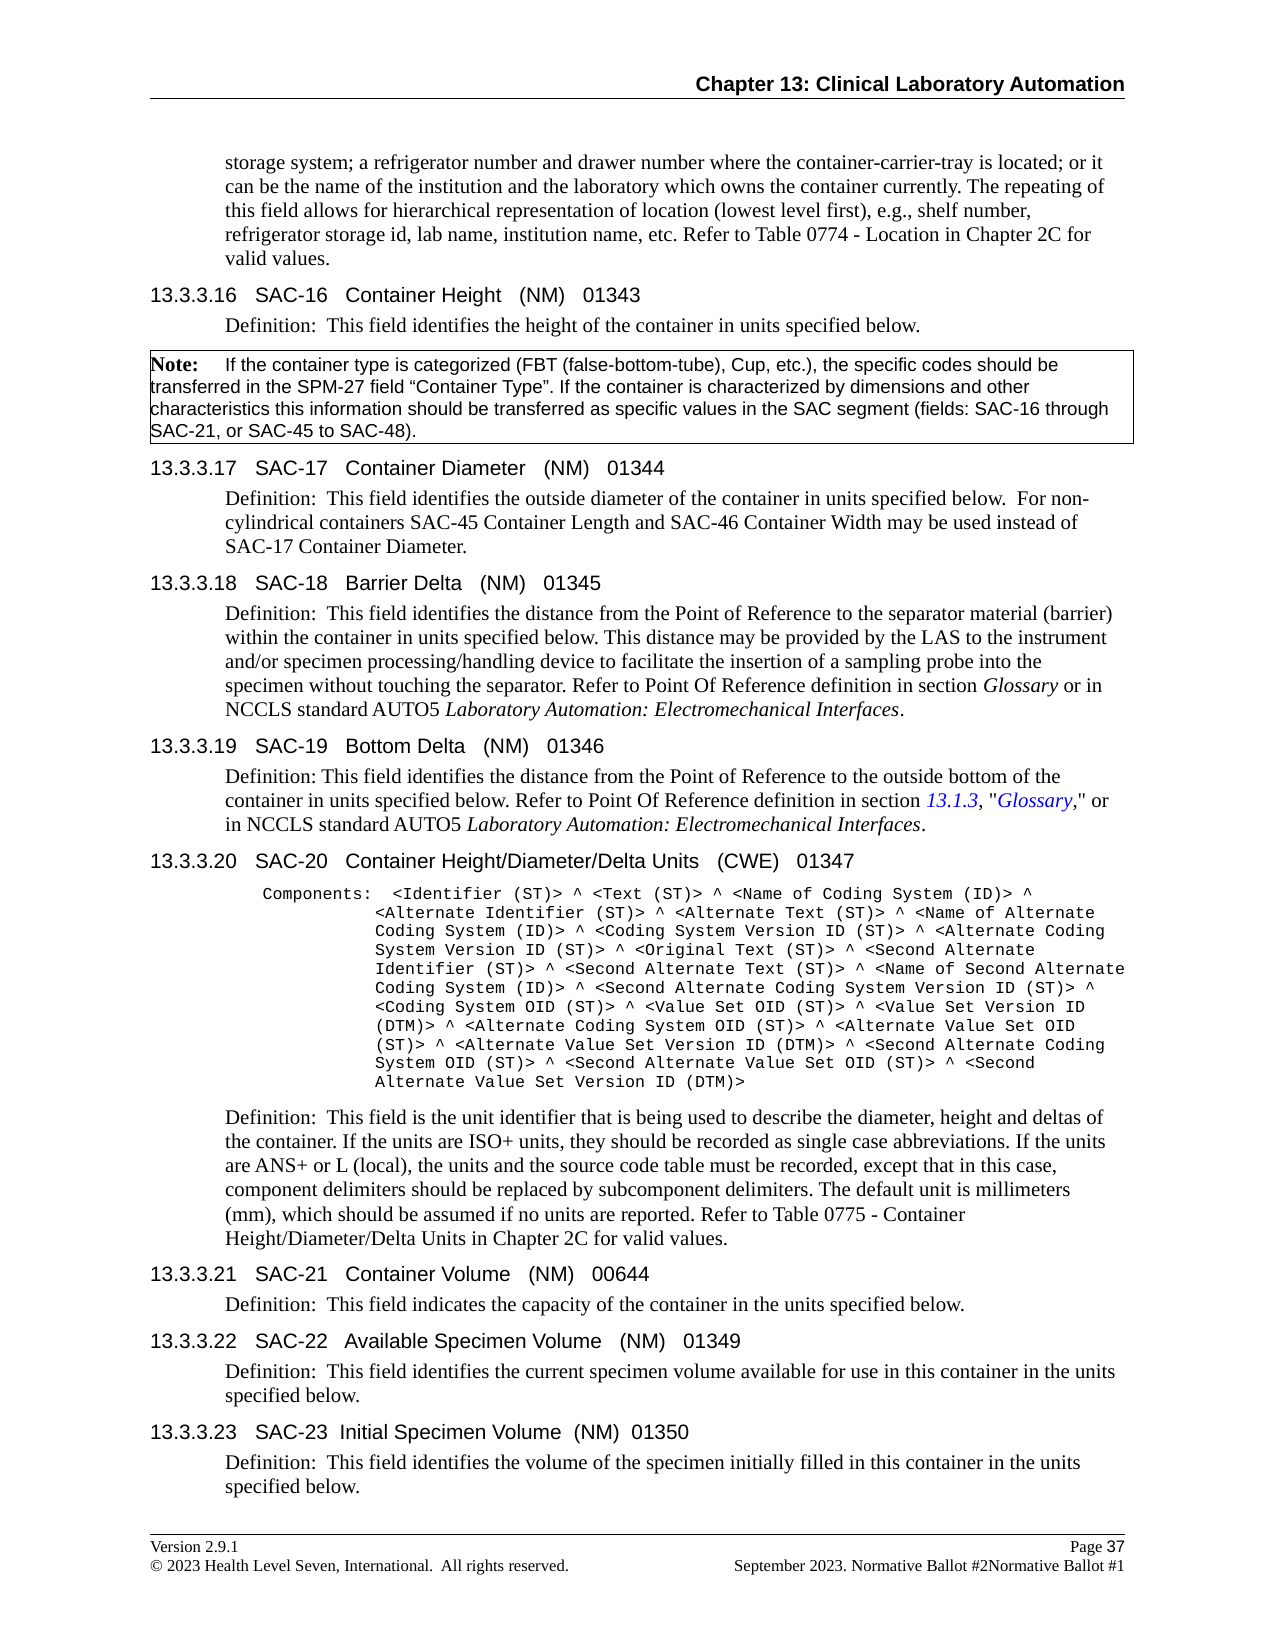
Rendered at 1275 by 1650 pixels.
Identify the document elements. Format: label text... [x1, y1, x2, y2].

subtitle SAC-23 Initial Specimen Volume (NM) 01350 [150, 1420, 1125, 1444]
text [225, 150, 1125, 270]
text Definition: This field identifies the current specimen volume available for use in this container in the units specified below. [225, 1359, 1125, 1407]
text Definition: This field is the unit identifier that is being used to describe the diameter, height and deltas of the container. If the units are ISO+ units, they should be recorded as single case abbreviations. If the units are ANS+ or L (local), the units and the source code table must be recorded, except that in this case, component delimiters should be replaced by subcomponent delimiters. The default unit is millimeters (mm), which should be assumed if no units are reported. Refer to Table 0775 - Container Height/Diameter/Delta Units in Chapter 2C for valid values. [225, 1105, 1125, 1249]
subtitle SAC-21 Container Volume (NM) 00644 [150, 1262, 1125, 1286]
subtitle SAC-22 Available Specimen Volume (NM) 01349 [150, 1329, 1125, 1353]
text Definition: This field identifies the volume of the specimen initially filled in this container in the units specified below. [225, 1450, 1125, 1498]
text Definition: This field identifies the distance from the Point of Reference to the separator material (barrier) within the container in units specified below. This distance may be provided by the LAS to the instrument and/or specimen processing/handling device to facilitate the insertion of a sampling probe into the specimen without touching the separator. Refer to Point Of Reference definition in section Glossary or in NCCLS standard AUTO5 Laboratory Automation: Electromechanical Interfaces. [225, 601, 1125, 721]
subtitle SAC-20 Container Height/Diameter/Delta Units (CWE) 01347 [150, 849, 1125, 873]
text Components: <Identifier (ST)> ^ <Text (ST)> ^ <Name of Coding System (ID)> ^ <Alternate Identifier (ST)> ^ <Alternate Text (ST)> ^ <Name of Alternate Coding System (ID)> ^ <Coding System Version ID (ST)> ^ <Alternate Coding System Version ID (ST)> ^ <Original Text (ST)> ^ <Second Alternate Identifier (ST)> ^ <Second Alternate Text (ST)> ^ <Name of Second Alternate Coding System (ID)> ^ <Second Alternate Coding System Version ID (ST)> ^ <Coding System OID (ST)> ^ <Value Set OID (ST)> ^ <Value Set Version ID (DTM)> ^ <Alternate Coding System OID (ST)> ^ <Alternate Value Set OID (ST)> ^ <Alternate Value Set Version ID (DTM)> ^ <Second Alternate Coding System OID (ST)> ^ <Second Alternate Value Set OID (ST)> ^ <Second Alternate Value Set Version ID (DTM)> [262, 885, 1125, 1093]
subtitle SAC-18 Barrier Delta (NM) 01345 [150, 571, 1125, 595]
text Definition: This field identifies the outside diameter of the container in units specified below. For non-cylindrical containers SAC-45 Container Length and SAC-46 Container Width may be used instead of SAC-17 Container Diameter. [225, 486, 1125, 558]
subtitle SAC-17 Container Diameter (NM) 01344 [150, 456, 1125, 480]
subtitle SAC-16 Container Height (NM) 01343 [150, 283, 1125, 307]
text Definition: This field identifies the distance from the Point of Reference to the outside bottom of the container in units specified below. Refer to Point Of Reference definition in section 13.1.3, "," or in NCCLS standard AUTO5 Laboratory Automation: Electromechanical Interfaces. [225, 764, 1125, 836]
text Definition: This field indicates the capacity of the container in the units specified below. [225, 1292, 1125, 1316]
text Note: If the container type is categorized (FBT (false-bottom-tube), Cup, etc.), the specific codes should be transferred in the SPM-27 field “Container Type”. If the container is characterized by dimensions and other characteristics this information should be transferred as specific values in the SAC segment (fields: SAC-16 through SAC-21, or SAC-45 to SAC-48). [151, 351, 1133, 443]
subtitle SAC-19 Bottom Delta (NM) 01346 [150, 734, 1125, 758]
text Definition: This field identifies the height of the container in units specified below. [225, 313, 1125, 337]
